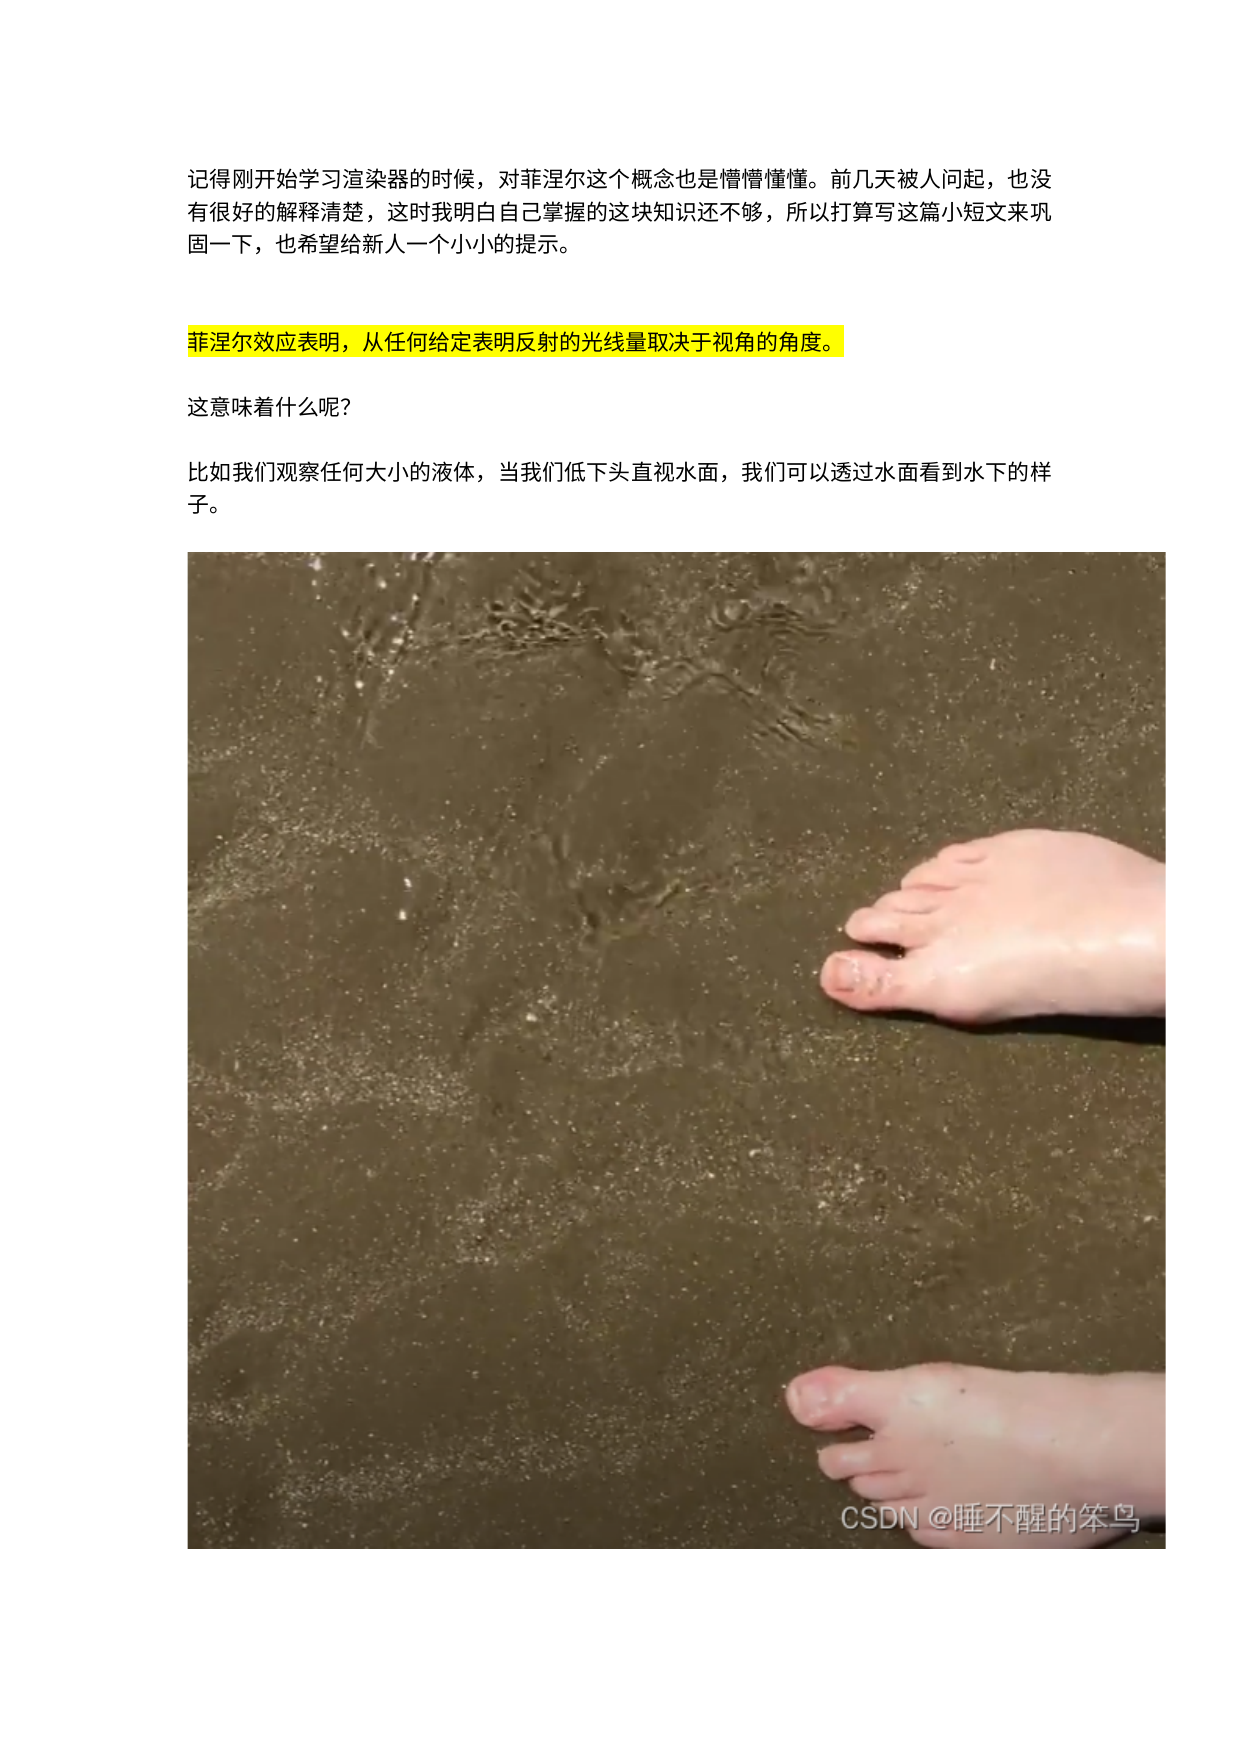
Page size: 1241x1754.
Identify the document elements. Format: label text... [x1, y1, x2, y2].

text 菲涅尔效应表明，从任何给定表明反射的光线量取决于视角的角度。 [187, 324, 1053, 357]
picture [187, 552, 1166, 1549]
text 这意味着什么呢？ [187, 389, 1053, 422]
text 记得刚开始学习渲染器的时候，对菲涅尔这个概念也是懵懵懂懂。前几天被人问起，也没有很好的解释清楚，这时我明白自己掌握的这块知识还不够，所以打算写这篇小短文来巩固一下，也希望给新人一个小小的提示。 [187, 162, 1053, 259]
text 比如我们观察任何大小的液体，当我们低下头直视水面，我们可以透过水面看到水下的样子。 [187, 454, 1053, 519]
